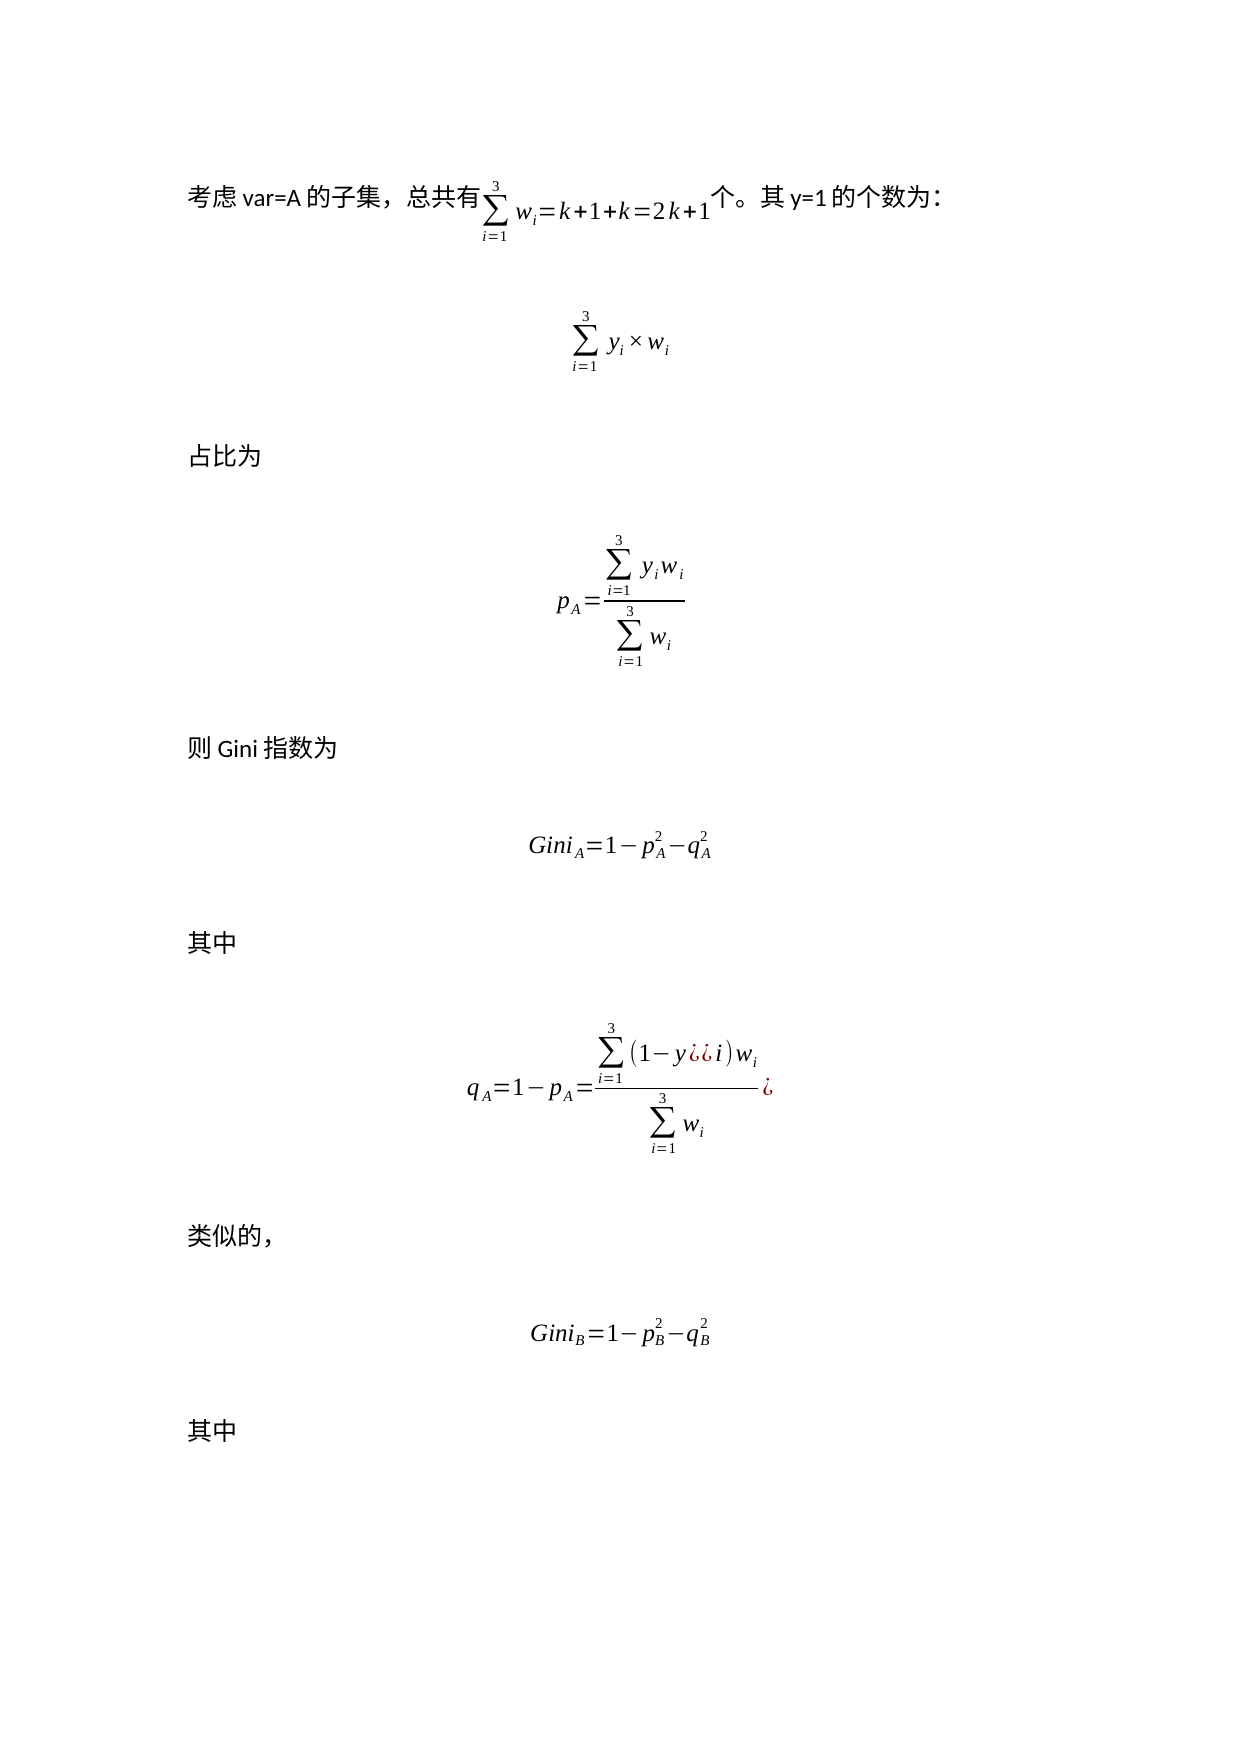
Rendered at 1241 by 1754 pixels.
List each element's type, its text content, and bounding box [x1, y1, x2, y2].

text 其中 [187, 1397, 1053, 1462]
text 占比为 [187, 422, 1053, 487]
text 则Gini指数为 [187, 714, 1053, 779]
text 类似的， [187, 1202, 1053, 1267]
text 考虑var=A的子集，总共有个。其y=1的个数为： [187, 162, 1053, 259]
text 其中 [187, 909, 1053, 974]
